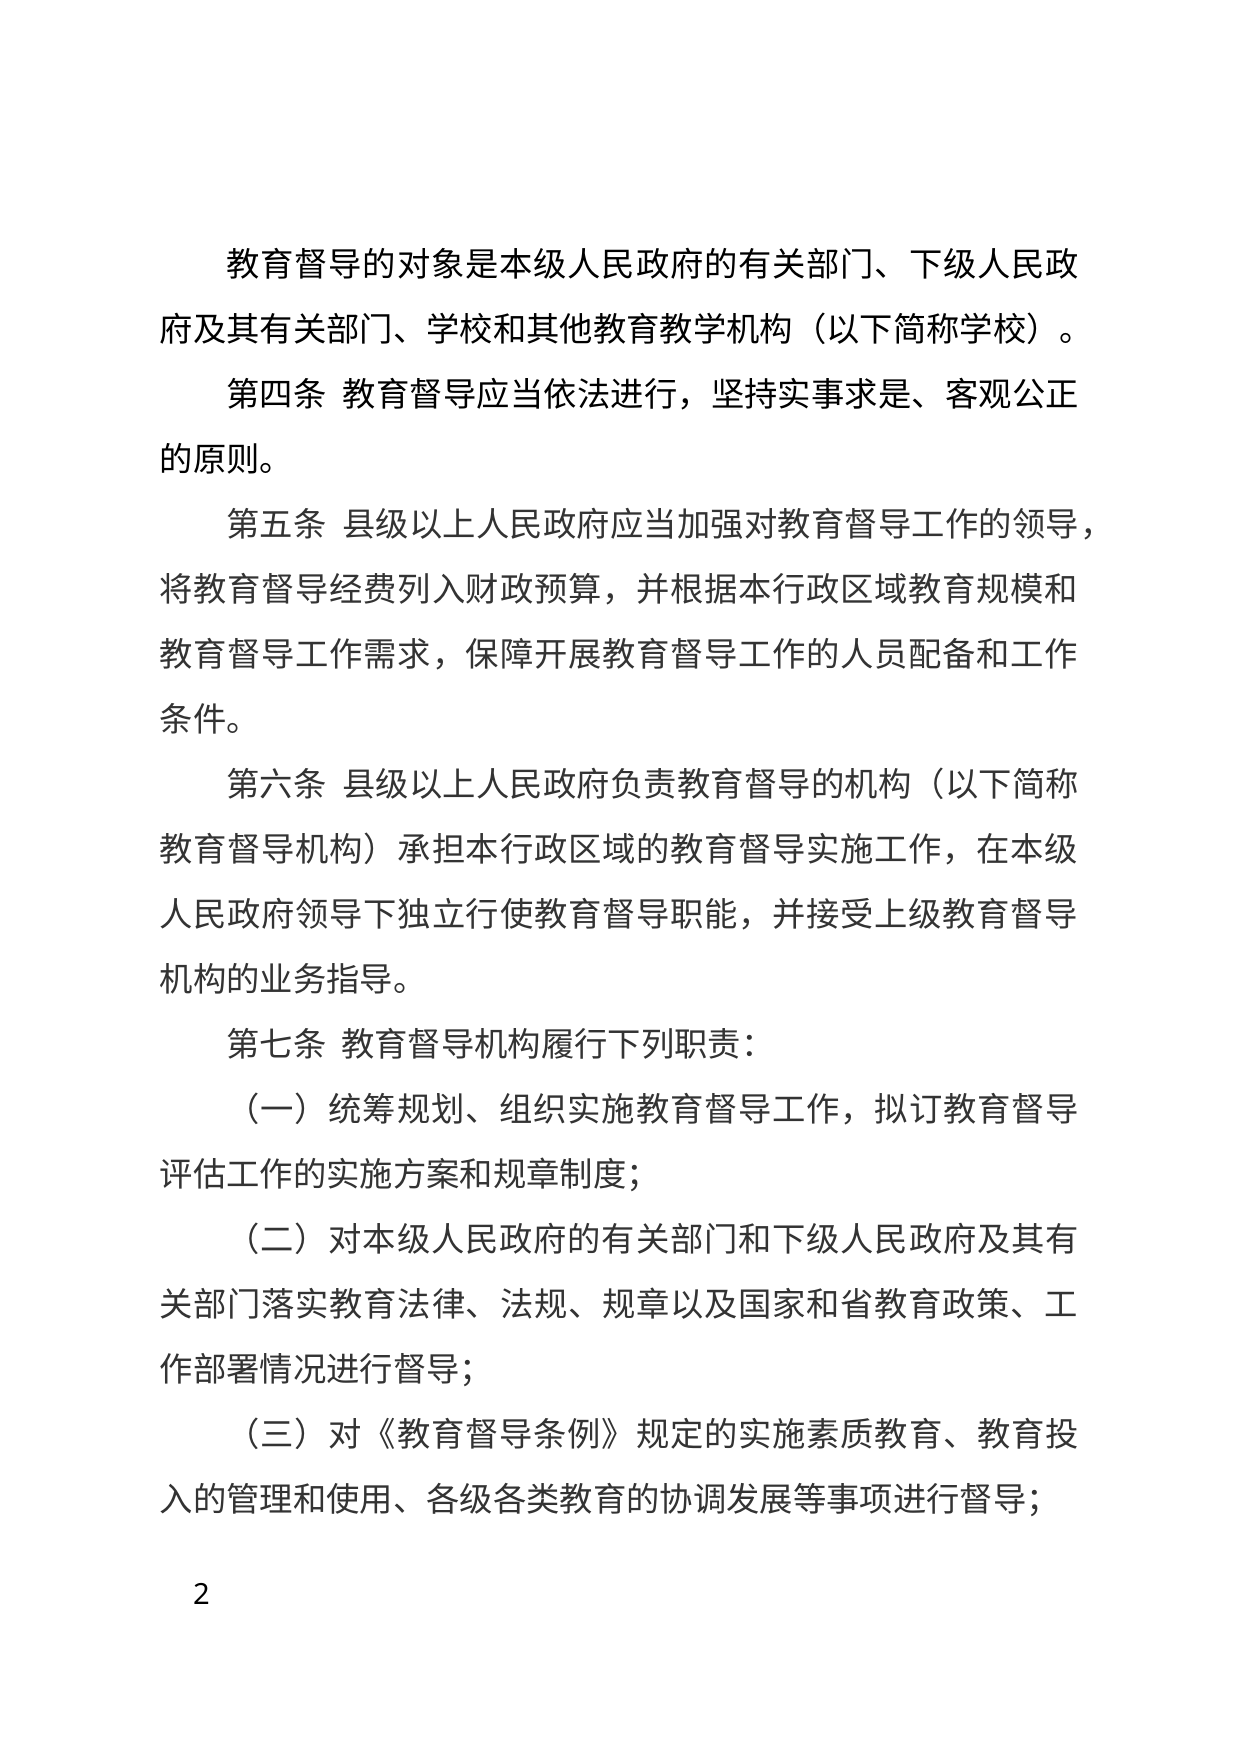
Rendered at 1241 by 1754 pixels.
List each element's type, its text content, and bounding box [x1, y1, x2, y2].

text （三）对《教育督导条例》规定的实施素质教育、教育投入的管理和使用、各级各类教育的协调发展等事项进行督导； [159, 1399, 1081, 1529]
text 第六条 县级以上人民政府负责教育督导的机构（以下简称教育督导机构）承担本行政区域的教育督导实施工作，在本级人民政府领导下独立行使教育督导职能，并接受上级教育督导机构的业务指导。 [159, 749, 1081, 1009]
text 第七条 教育督导机构履行下列职责： [159, 1009, 1081, 1074]
text （二）对本级人民政府的有关部门和下级人民政府及其有关部门落实教育法律、法规、规章以及国家和省教育政策、工作部署情况进行督导； [159, 1204, 1081, 1399]
text 第四条 教育督导应当依法进行，坚持实事求是、客观公正的原则。 [159, 359, 1081, 489]
text （一）统筹规划、组织实施教育督导工作，拟订教育督导、评估工作的实施方案和规章制度； [159, 1074, 1081, 1204]
text 教育督导的对象是本级人民政府的有关部门、下级人民政府及其有关部门、学校和其他教育教学机构（以下简称学校）。 [159, 229, 1081, 359]
text 第五条 县级以上人民政府应当加强对教育督导工作的领导，将教育督导经费列入财政预算，并根据本行政区域教育规模和教育督导工作需求，保障开展教育督导工作的人员配备和工作条件。 [159, 489, 1081, 749]
